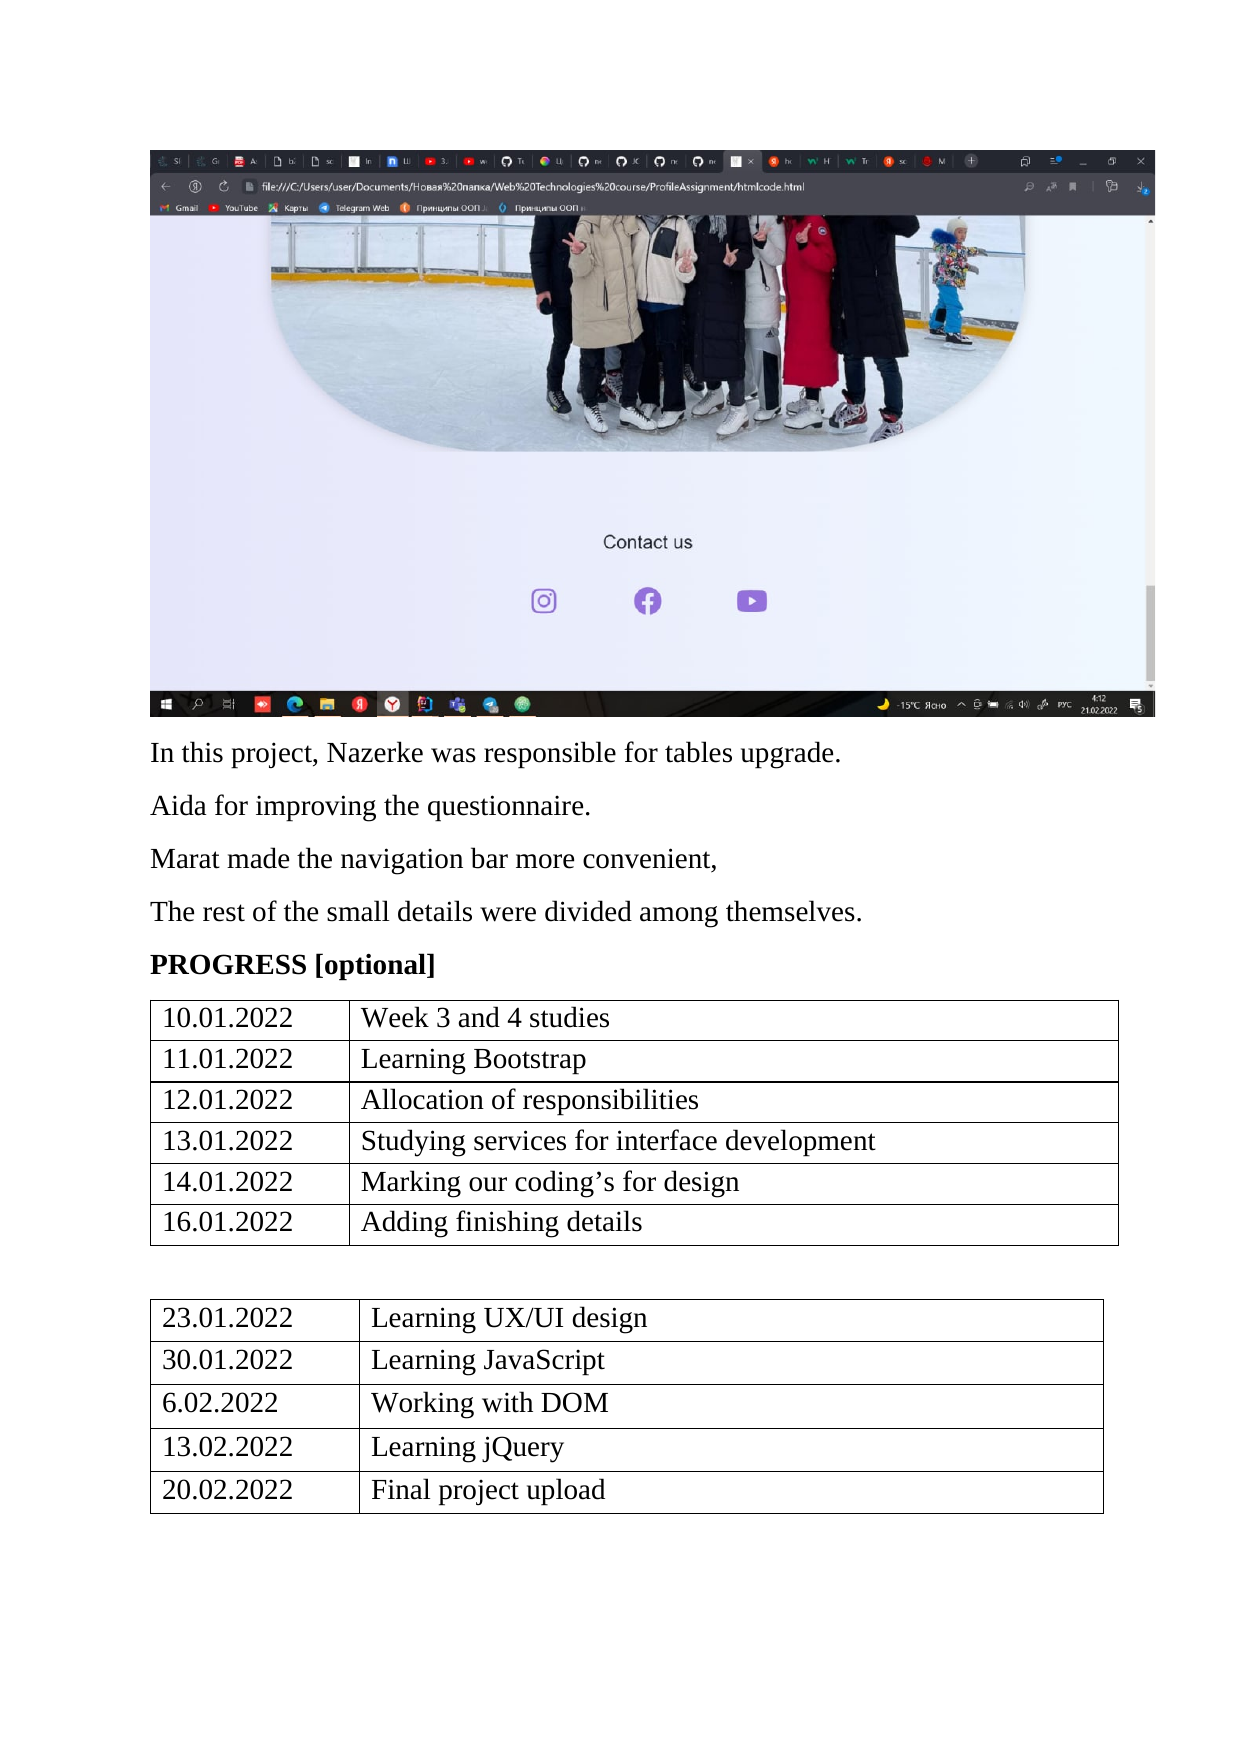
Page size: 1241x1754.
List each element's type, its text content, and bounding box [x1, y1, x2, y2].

text In this project, Nazerke was responsible for tables upgrade. [150, 736, 1090, 769]
table_header 10.01.2022 [151, 1001, 349, 1040]
table_cell 12.01.2022 [151, 1083, 349, 1122]
table_cell Adding finishing details [350, 1205, 1118, 1245]
text Marat made the navigation bar more convenient, [150, 841, 1090, 875]
table_cell 20.02.2022 [151, 1472, 359, 1513]
table_cell 6.02.2022 [151, 1385, 359, 1428]
table_cell Working with DOM [360, 1385, 1103, 1428]
table_cell 13.02.2022 [151, 1429, 359, 1471]
picture [150, 150, 1156, 717]
table_cell Studying services for interface development [350, 1123, 1118, 1163]
table_cell Allocation of responsibilities [350, 1083, 1118, 1122]
text The rest of the small details were divided among themselves. [150, 894, 1090, 927]
table_cell 14.01.2022 [151, 1164, 349, 1203]
table_header Week 3 and 4 studies [350, 1001, 1118, 1040]
table_cell Learning Bootstrap [350, 1041, 1118, 1081]
table_header 23.01.2022 [151, 1300, 359, 1341]
table_header Learning UX/UI design [360, 1300, 1103, 1341]
table_cell 11.01.2022 [151, 1041, 349, 1081]
table_cell Learning JavaScript [360, 1342, 1103, 1384]
table_cell 30.01.2022 [151, 1342, 359, 1384]
table_cell Marking our coding’s for design [350, 1164, 1118, 1203]
table_cell Learning jQuery [360, 1429, 1103, 1471]
table_cell 16.01.2022 [151, 1205, 349, 1245]
text PROGRESS [optional] [150, 947, 1090, 980]
table_cell 13.01.2022 [151, 1123, 349, 1163]
text Aida for improving the questionnaire. [150, 788, 1090, 822]
table_cell Final project upload [360, 1472, 1103, 1513]
